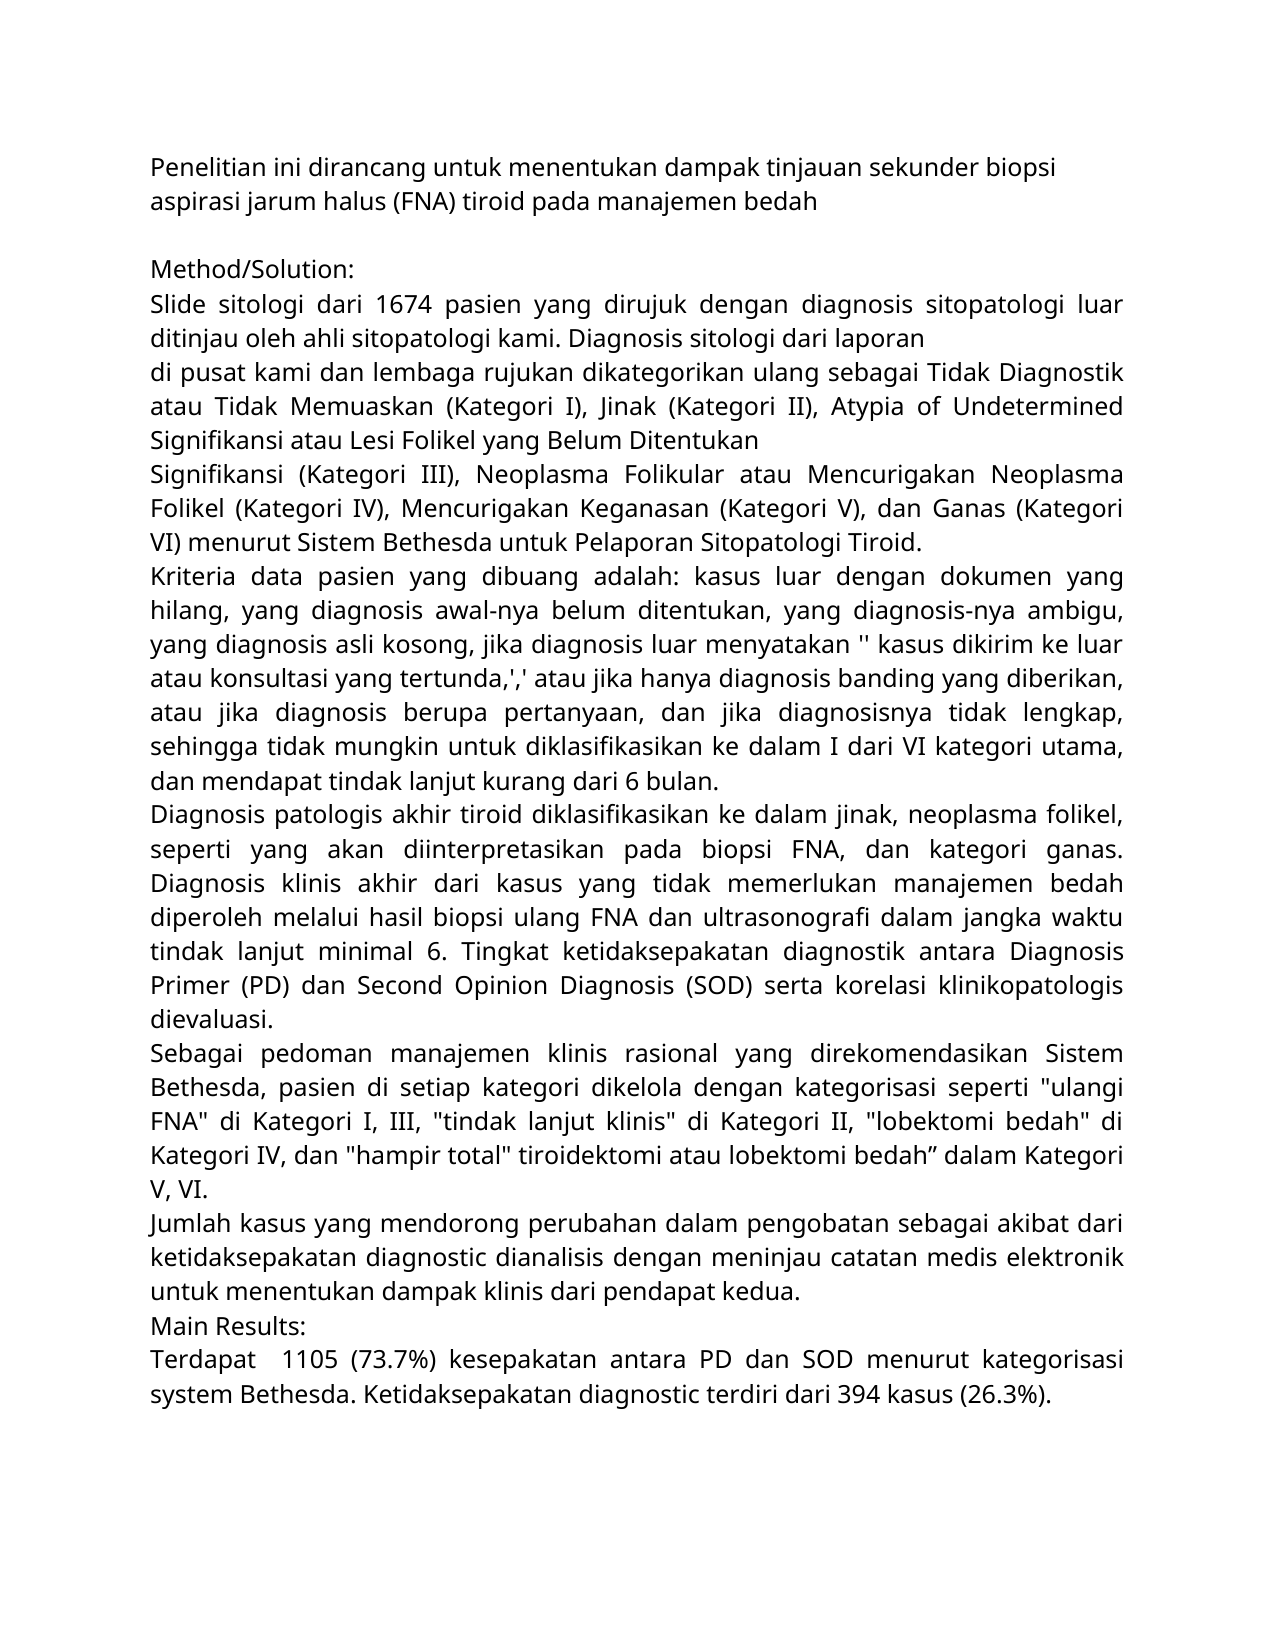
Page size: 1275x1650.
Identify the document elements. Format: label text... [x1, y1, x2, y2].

text Method/Solution: [150, 252, 1125, 286]
text Diagnosis patologis akhir tiroid diklasifikasikan ke dalam jinak, neoplasma folikel, seperti yang akan diinterpretasikan pada biopsi FNA, dan kategori ganas. Diagnosis klinis akhir dari kasus yang tidak memerlukan manajemen bedah diperoleh melalui hasil biopsi ulang FNA dan ultrasonografi dalam jangka waktu tindak lanjut minimal 6. Tingkat ketidaksepakatan diagnostik antara Diagnosis Primer (PD) dan Second Opinion Diagnosis (SOD) serta korelasi klinikopatologis dievaluasi. [150, 797, 1125, 1036]
text Jumlah kasus yang mendorong perubahan dalam pengobatan sebagai akibat dari ketidaksepakatan diagnostic dianalisis dengan meninjau catatan medis elektronik untuk menentukan dampak klinis dari pendapat kedua. [150, 1206, 1125, 1308]
text di pusat kami dan lembaga rujukan dikategorikan ulang sebagai Tidak Diagnostik atau Tidak Memuaskan (Kategori I), Jinak (Kategori II), Atypia of Undetermined Signifikansi atau Lesi Folikel yang Belum Ditentukan [150, 354, 1125, 457]
text Kriteria data pasien yang dibuang adalah: kasus luar dengan dokumen yang hilang, yang diagnosis awal-nya belum ditentukan, yang diagnosis-nya ambigu, yang diagnosis asli kosong, jika diagnosis luar menyatakan '' kasus dikirim ke luar atau konsultasi yang tertunda,',' atau jika hanya diagnosis banding yang diberikan, atau jika diagnosis berupa pertanyaan, dan jika diagnosisnya tidak lengkap, sehingga tidak mungkin untuk diklasifikasikan ke dalam I dari VI kategori utama, dan mendapat tindak lanjut kurang dari 6 bulan. [150, 559, 1125, 797]
text Terdapat 1105 (73.7%) kesepakatan antara PD dan SOD menurut kategorisasi system Bethesda. Ketidaksepakatan diagnostic terdiri dari 394 kasus (26.3%). [150, 1342, 1125, 1410]
text Slide sitologi dari 1674 pasien yang dirujuk dengan diagnosis sitopatologi luar ditinjau oleh ahli sitopatologi kami. Diagnosis sitologi dari laporan [150, 286, 1125, 354]
text Signifikansi (Kategori III), Neoplasma Folikular atau Mencurigakan Neoplasma Folikel (Kategori IV), Mencurigakan Keganasan (Kategori V), dan Ganas (Kategori VI) menurut Sistem Bethesda untuk Pelaporan Sitopatologi Tiroid. [150, 457, 1125, 559]
text Sebagai pedoman manajemen klinis rasional yang direkomendasikan Sistem Bethesda, pasien di setiap kategori dikelola dengan kategorisasi seperti "ulangi FNA" di Kategori I, III, "tindak lanjut klinis" di Kategori II, "lobektomi bedah" di Kategori IV, dan "hampir total" tiroidektomi atau lobektomi bedah” dalam Kategori V, VI. [150, 1036, 1125, 1206]
text Penelitian ini dirancang untuk menentukan dampak tinjauan sekunder biopsi aspirasi jarum halus (FNA) tiroid pada manajemen bedah [150, 150, 1125, 218]
text Main Results: [150, 1308, 1125, 1342]
